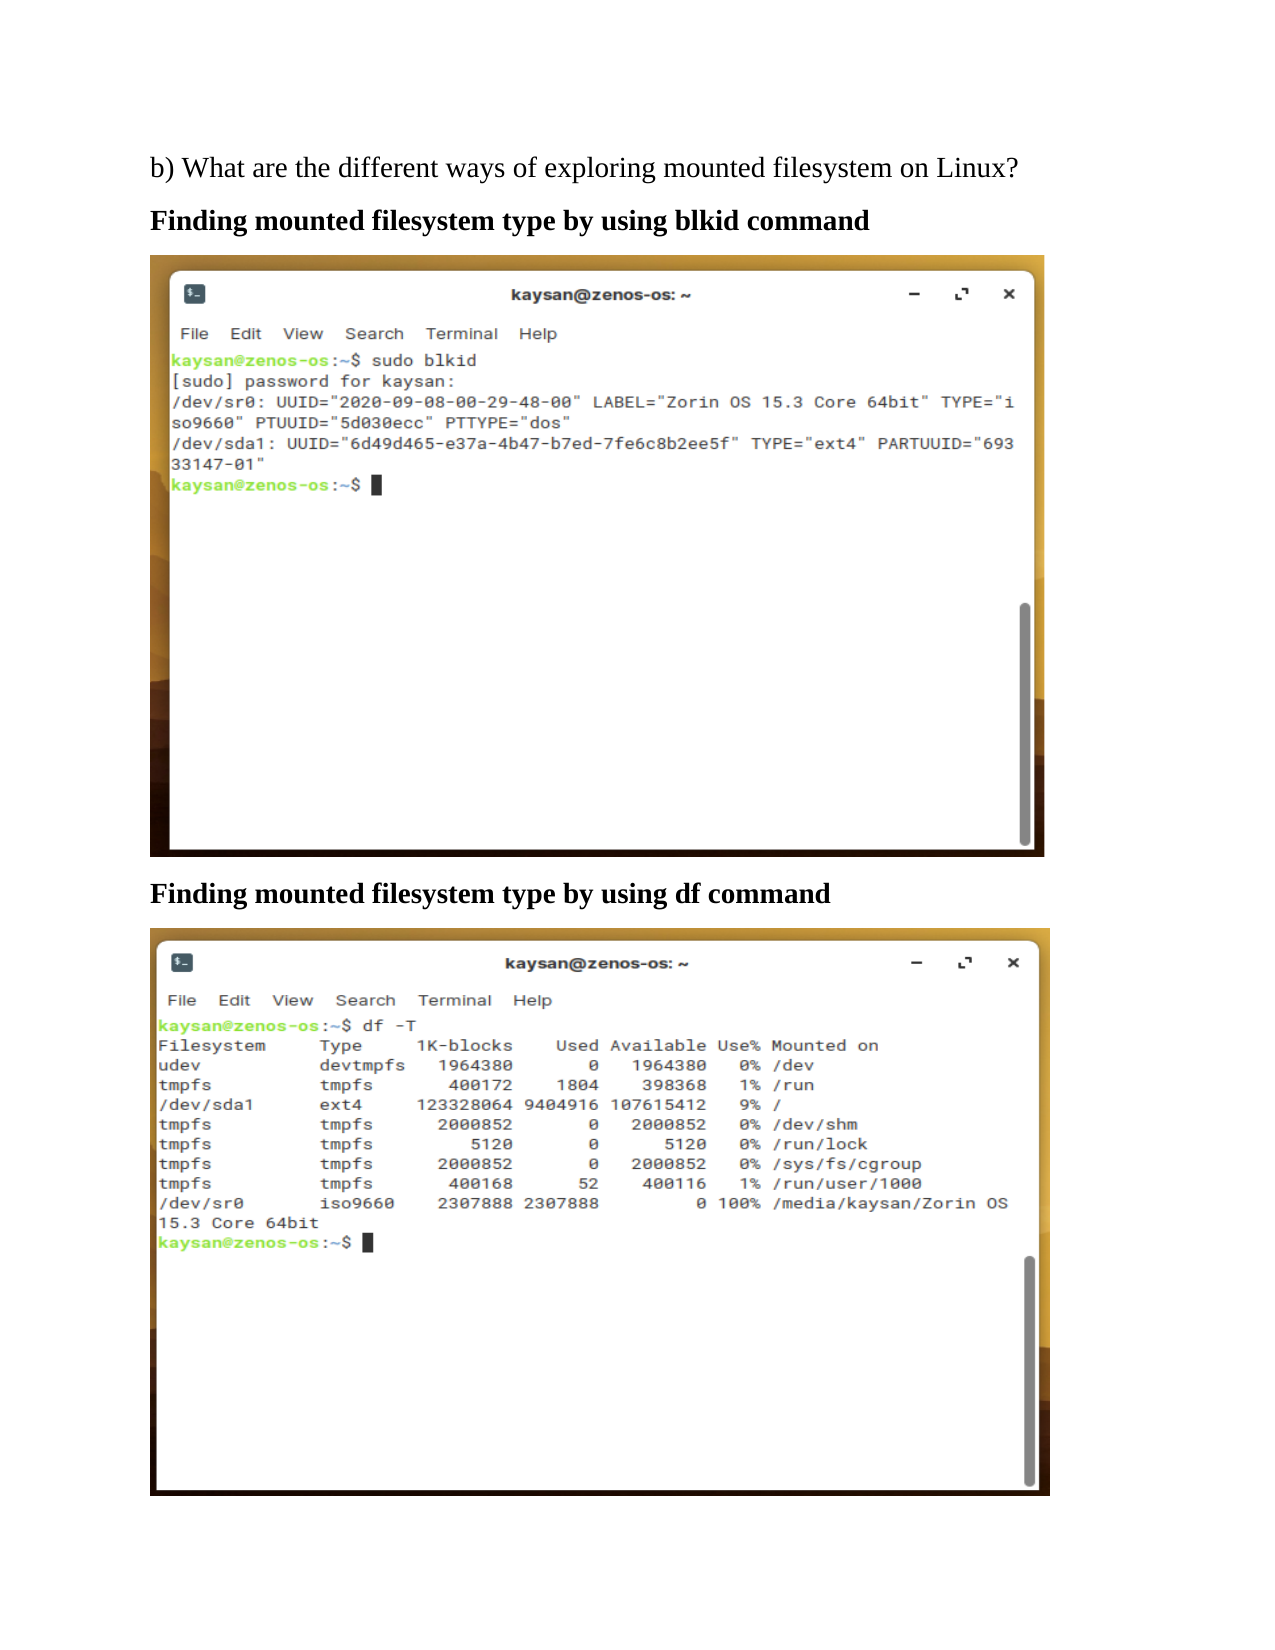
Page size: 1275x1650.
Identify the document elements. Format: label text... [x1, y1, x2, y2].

text b) What are the different ways of exploring mounted filesystem on Linux? [150, 150, 1125, 183]
picture [150, 928, 1050, 1496]
picture [150, 255, 1045, 857]
text Finding mounted filesystem type by using blkid command [150, 203, 1125, 236]
text Finding mounted filesystem type by using df command [150, 876, 1125, 909]
